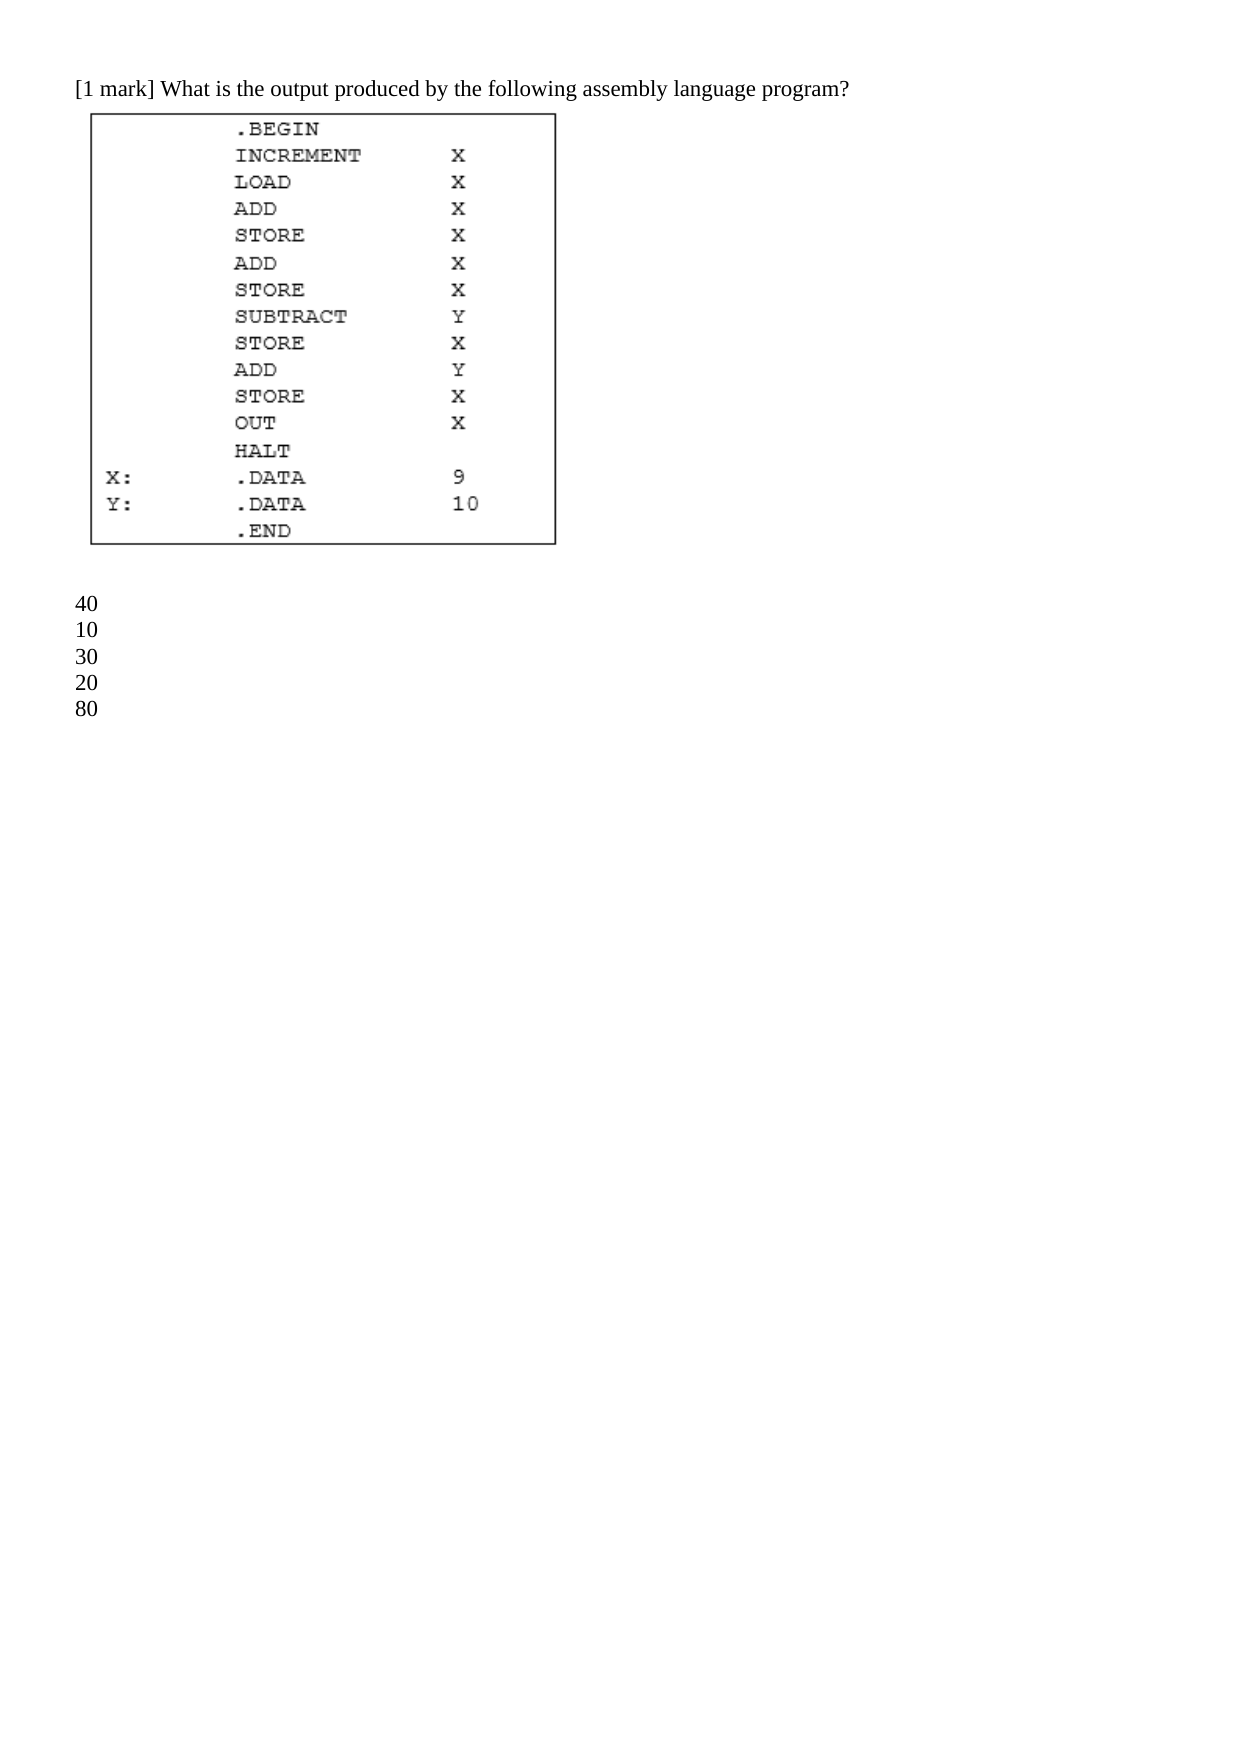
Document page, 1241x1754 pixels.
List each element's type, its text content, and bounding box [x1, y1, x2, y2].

text 40 [75, 590, 1165, 616]
text 20 [75, 669, 1165, 696]
picture [75, 101, 572, 556]
text 80 [75, 696, 1165, 722]
text 10 [75, 616, 1165, 643]
text 30 [75, 643, 1165, 669]
